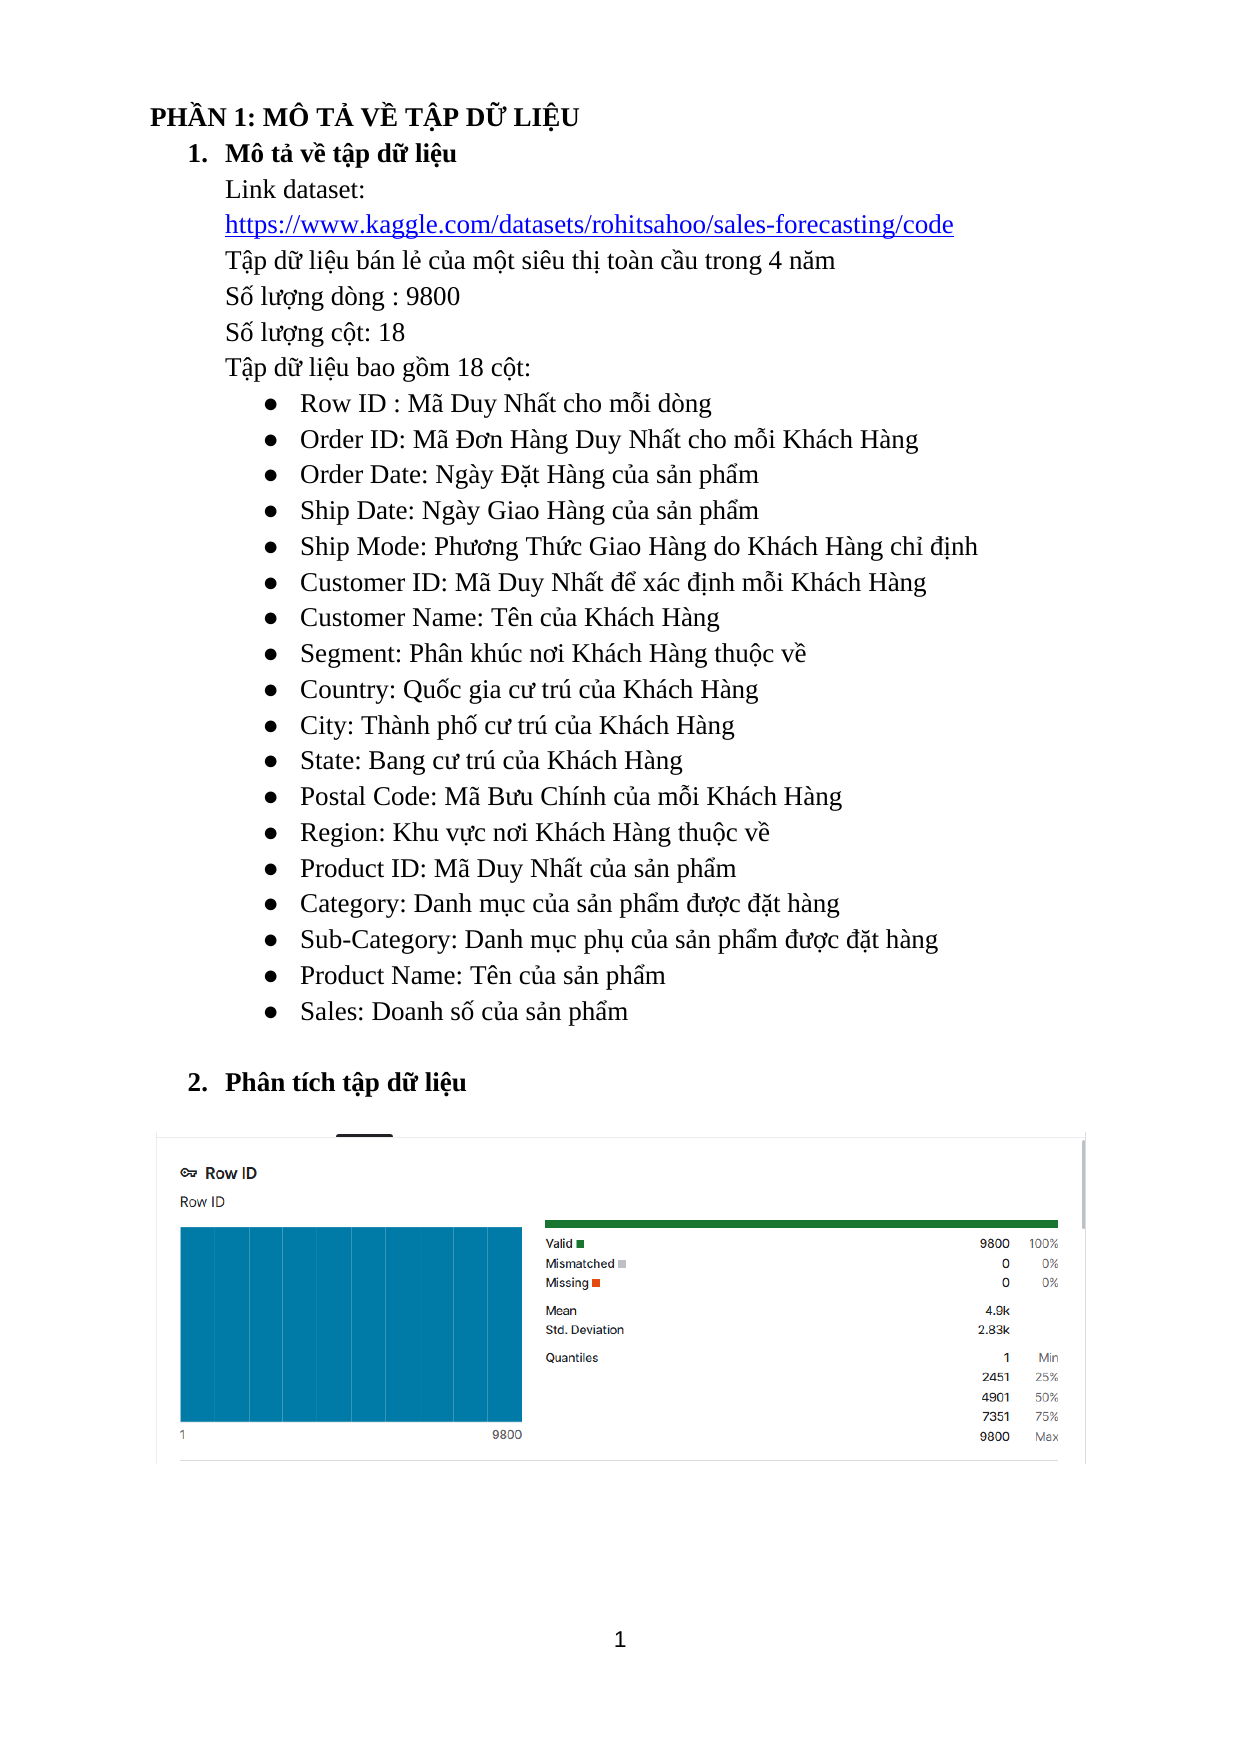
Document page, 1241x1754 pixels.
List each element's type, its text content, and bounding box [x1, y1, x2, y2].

list Row ID : Mã Duy Nhất cho mỗi dòng [262, 387, 1090, 418]
text Số lượng dòng : 9800 [150, 280, 1090, 311]
text Tập dữ liệu bán lẻ của một siêu thị toàn cầu trong 4 năm [150, 244, 1090, 275]
list Order ID: Mã Đơn Hàng Duy Nhất cho mỗi Khách Hàng [262, 423, 1090, 454]
list Customer ID: Mã Duy Nhất để xác định mỗi Khách Hàng [262, 566, 1090, 597]
list Product Name: Tên của sản phẩm [262, 959, 1090, 990]
text Tập dữ liệu bao gồm 18 cột: [225, 351, 1090, 383]
list Category: Danh mục của sản phẩm được đặt hàng [262, 887, 1090, 918]
text Link dataset: https://www.kaggle.com/datasets/rohitsahoo/sales-forecasting/code [225, 173, 1090, 240]
list Ship Mode: Phương Thức Giao Hàng do Khách Hàng chỉ định [262, 530, 1090, 561]
list City: Thành phố cư trú của Khách Hàng [262, 709, 1090, 740]
picture [150, 1132, 1091, 1464]
list Customer Name: Tên của Khách Hàng [262, 602, 1090, 633]
list Ship Date: Ngày Giao Hàng của sản phẩm [262, 494, 1090, 526]
list Country: Quốc gia cư trú của Khách Hàng [262, 673, 1090, 704]
list Region: Khu vực nơi Khách Hàng thuộc về [262, 816, 1090, 847]
list Postal Code: Mã Bưu Chính của mỗi Khách Hàng [262, 780, 1090, 811]
list Sub-Category: Danh mục phụ của sản phẩm được đặt hàng [262, 923, 1090, 954]
text PHẦN 1: MÔ TẢ VỀ TẬP DỮ LIỆU [150, 101, 1090, 132]
list State: Bang cư trú của Khách Hàng [262, 744, 1090, 776]
list Order Date: Ngày Đặt Hàng của sản phẩm [262, 459, 1090, 490]
list Sales: Doanh số của sản phẩm [262, 994, 1090, 1026]
list Product ID: Mã Duy Nhất của sản phẩm [262, 852, 1090, 883]
text Số lượng cột: 18 [150, 316, 1090, 347]
list Segment: Phân khúc nơi Khách Hàng thuộc về [262, 637, 1090, 668]
list Mô tả về tập dữ liệu [187, 137, 1090, 168]
list Phân tích tập dữ liệu [187, 1066, 1090, 1097]
